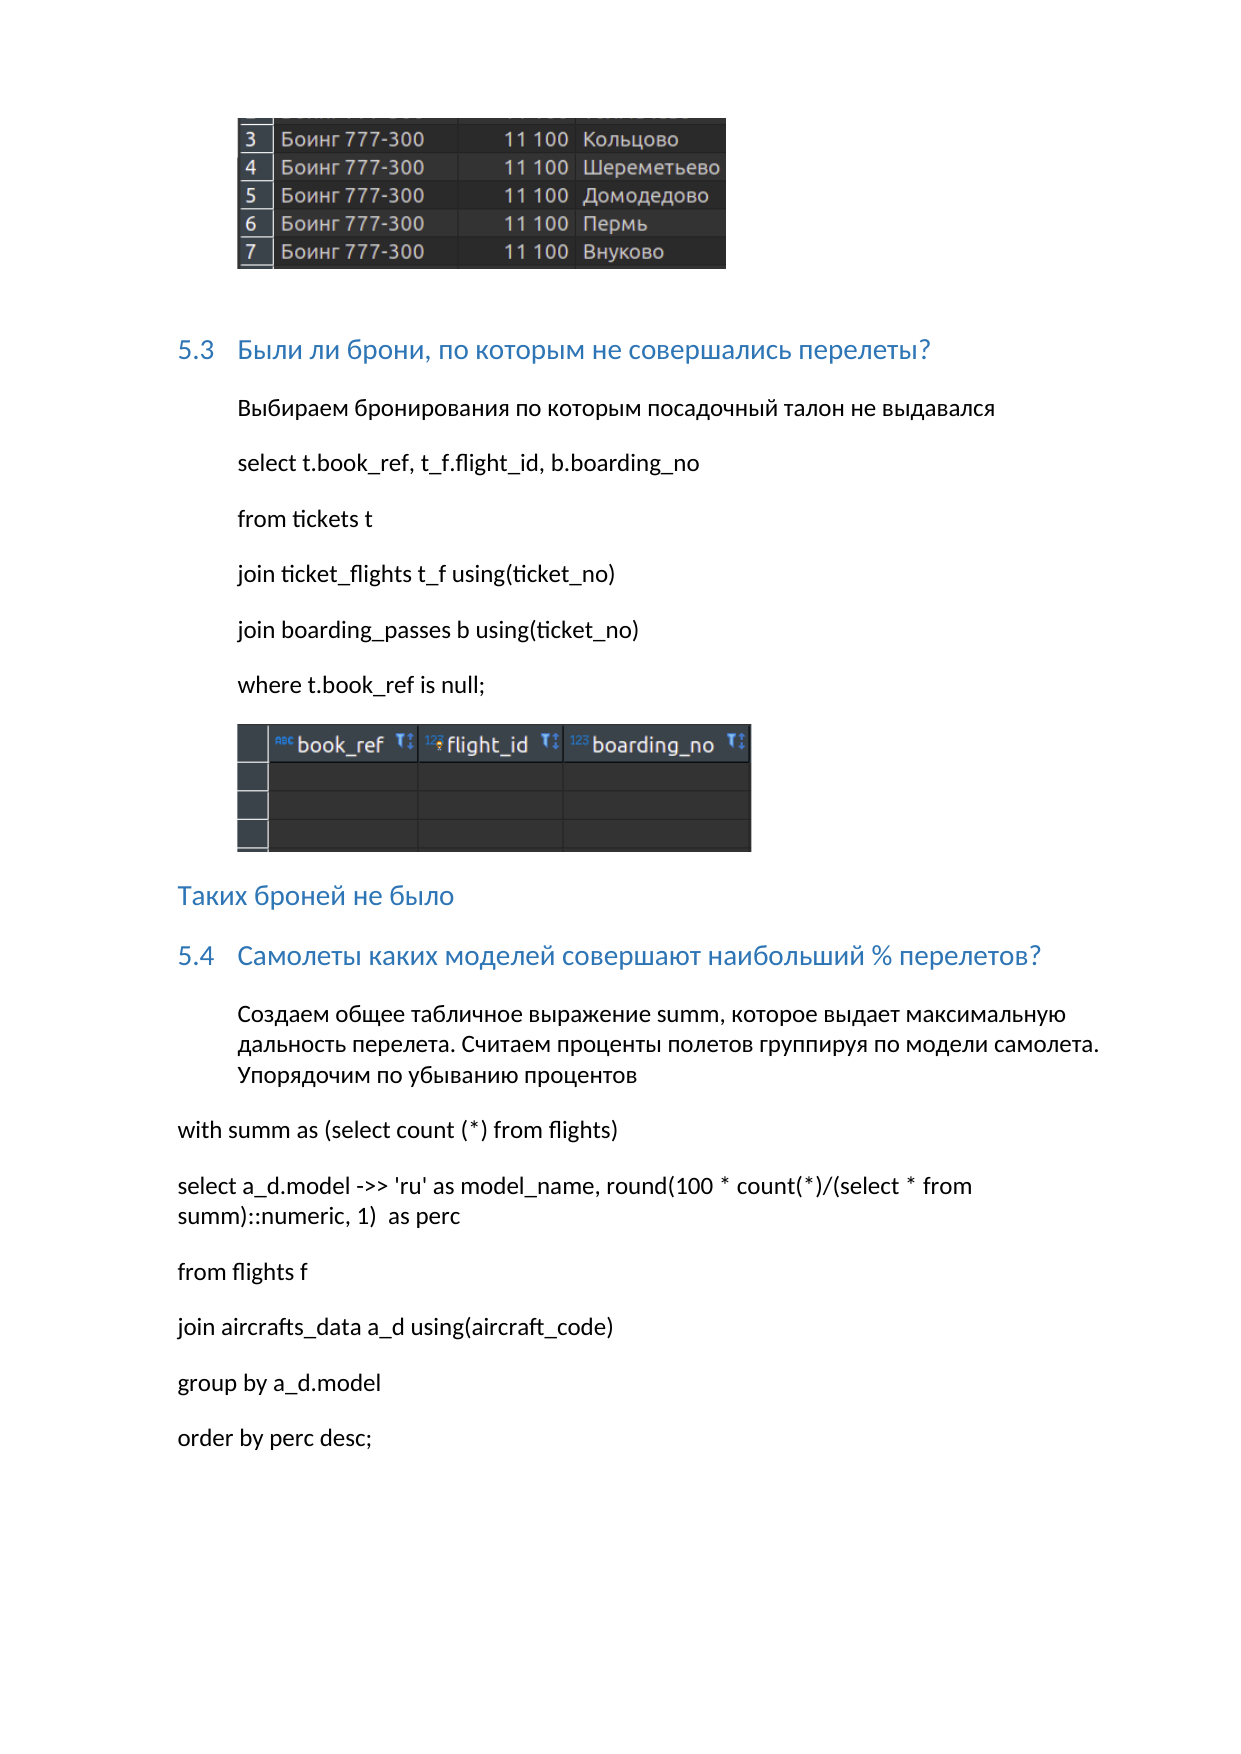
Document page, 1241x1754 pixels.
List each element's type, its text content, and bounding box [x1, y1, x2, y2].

text Создаем общее табличное выражение summ, которое выдает максимальную дальность перелета. Считаем проценты полетов группируя по модели самолета. Упорядочим по убыванию процентов [237, 998, 1152, 1089]
text order by perc desc; [177, 1423, 1152, 1453]
text join boarding_passes b using(ticket_no) [237, 614, 1152, 644]
text select a_d.model ->> 'ru' as model_name, round(100 * count(*)/(select * from summ)::numeric, 1) as perc [177, 1170, 1152, 1231]
list Самолеты каких моделей совершают наибольший % перелетов? [177, 937, 1152, 973]
text join ticket_flights t_f using(ticket_no) [237, 558, 1152, 589]
picture [237, 724, 752, 852]
picture [237, 118, 726, 269]
text where t.book_ref is null; [237, 669, 1152, 700]
text with summ as (select count (*) from flights) [177, 1114, 1152, 1145]
text Выбираем бронирования по которым посадочный талон не выдавался [237, 392, 1152, 422]
text from tickets t [237, 503, 1152, 533]
text Таких броней не было [177, 877, 1152, 912]
text from flights f [177, 1256, 1152, 1287]
text select t.book_ref, t_f.flight_id, b.boarding_no [237, 447, 1152, 478]
text join aircrafts_data a_d using(aircraft_code) [177, 1312, 1152, 1342]
text group by a_d.model [177, 1367, 1152, 1398]
list Были ли брони, по которым не совершались перелеты? [177, 331, 1152, 367]
